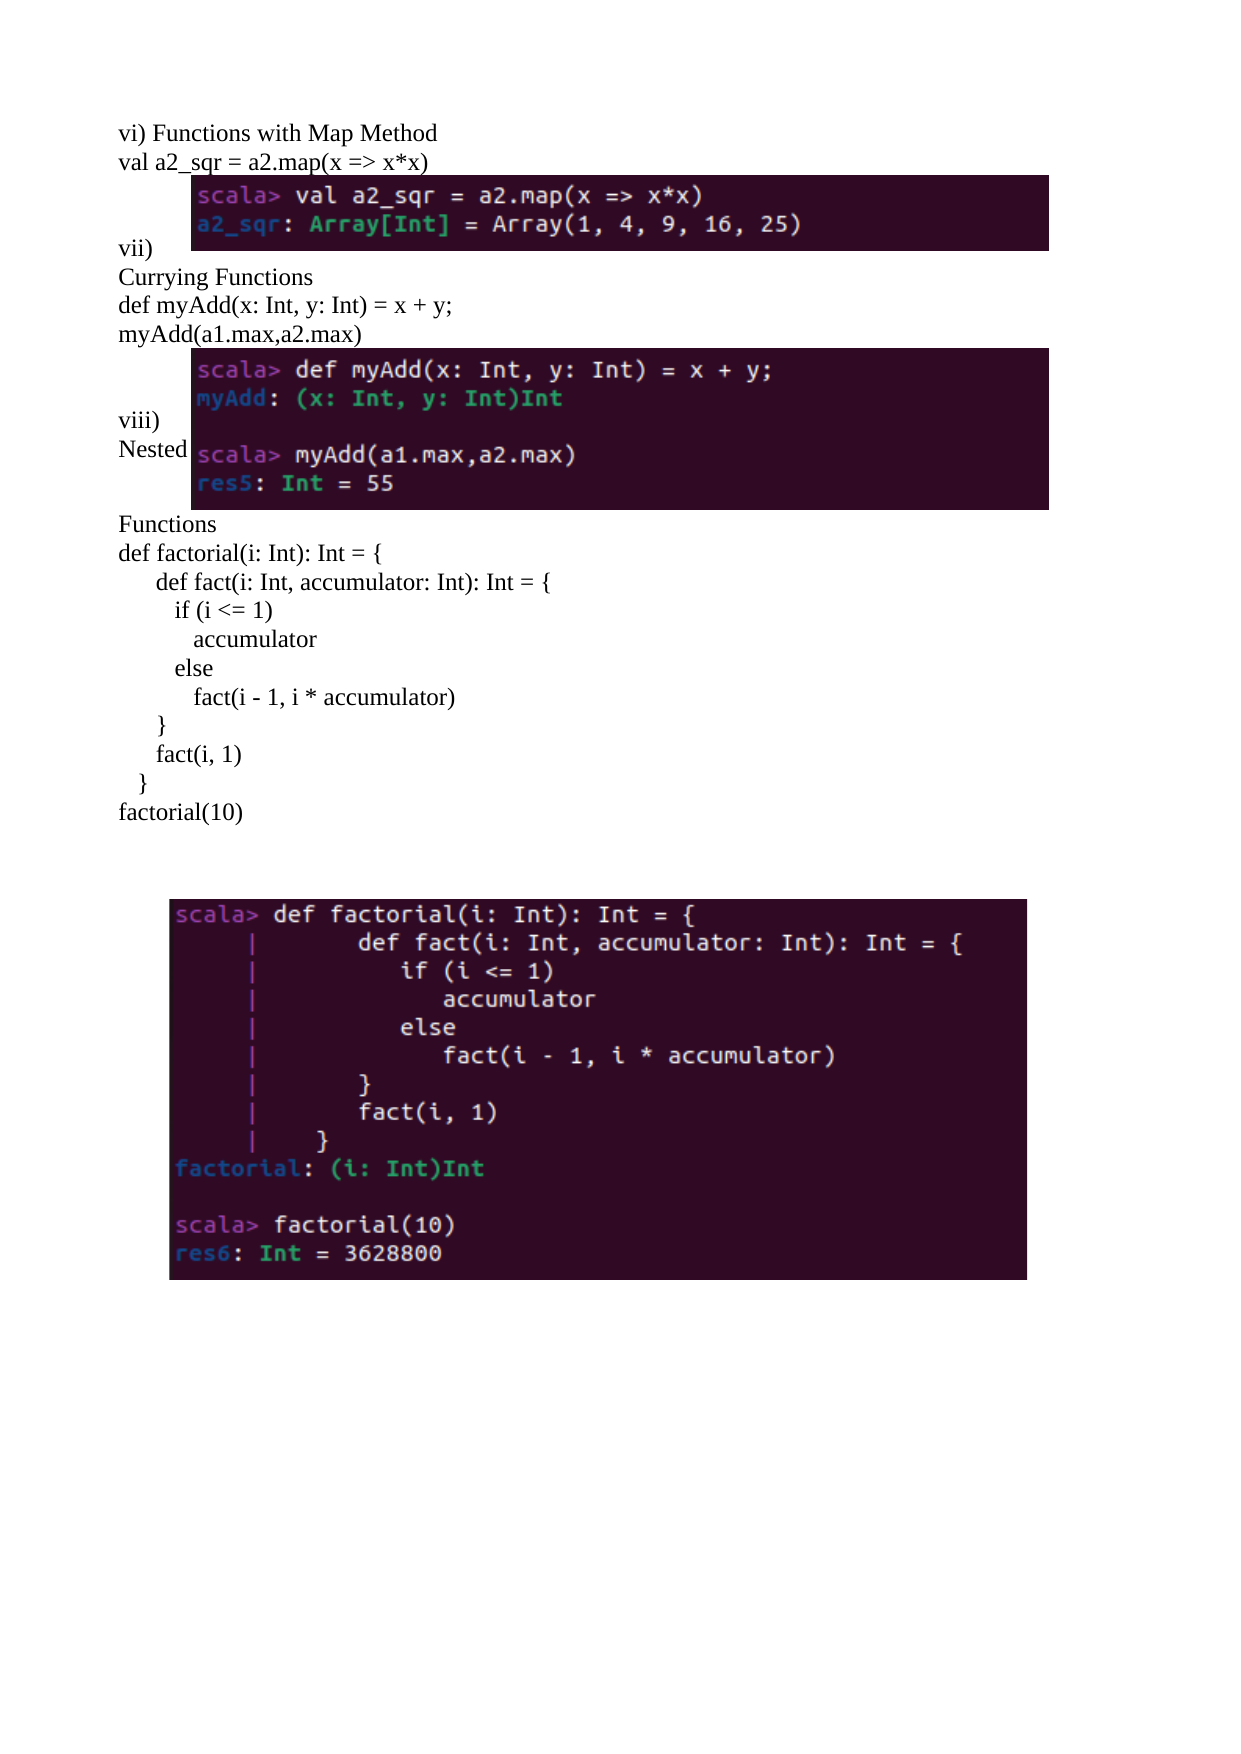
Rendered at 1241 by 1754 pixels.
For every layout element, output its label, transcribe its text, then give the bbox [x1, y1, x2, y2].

text viii) Nested Functions [118, 406, 1122, 538]
text fact(i - 1, i * accumulator) [118, 682, 1122, 710]
text } [118, 710, 1122, 739]
picture [169, 899, 1028, 1280]
picture [191, 175, 1049, 251]
text myAdd(a1.max,a2.max) [118, 319, 1122, 348]
text accumulator [118, 624, 1122, 653]
text fact(i, 1) [118, 739, 1122, 768]
text } [118, 768, 1122, 797]
picture [191, 348, 1049, 510]
text vii) Currying Functions [118, 233, 1122, 291]
text else [118, 653, 1122, 682]
text if (i <= 1) [118, 595, 1122, 624]
text def factorial(i: Int): Int = { [118, 538, 1122, 567]
text vi) Functions with Map Method [118, 118, 1122, 147]
text factorial(10) [118, 797, 1122, 825]
text val a2_sqr = a2.map(x => x*x) [118, 147, 1122, 176]
text def myAdd(x: Int, y: Int) = x + y; [118, 291, 1122, 319]
text def fact(i: Int, accumulator: Int): Int = { [118, 567, 1122, 595]
